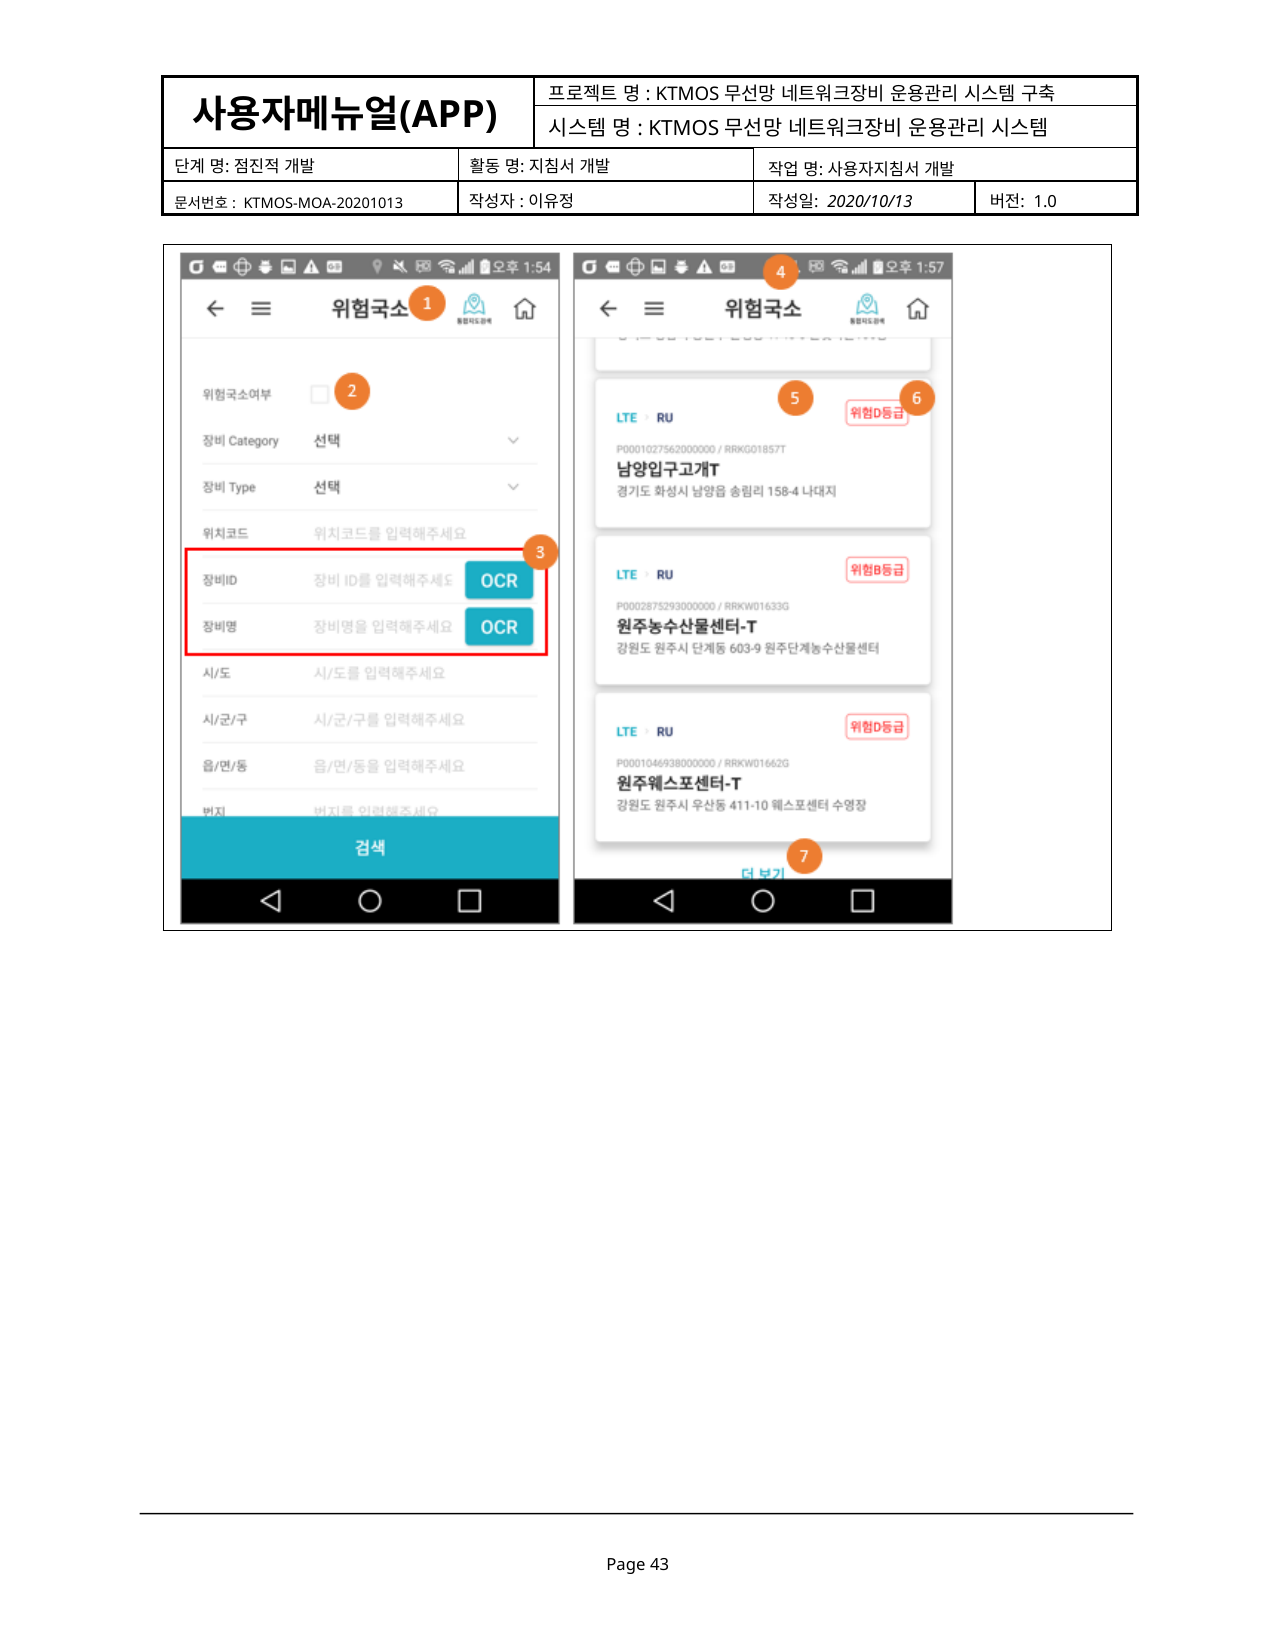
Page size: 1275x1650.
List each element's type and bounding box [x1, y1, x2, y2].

table_header [164, 245, 1111, 930]
picture [173, 247, 962, 929]
